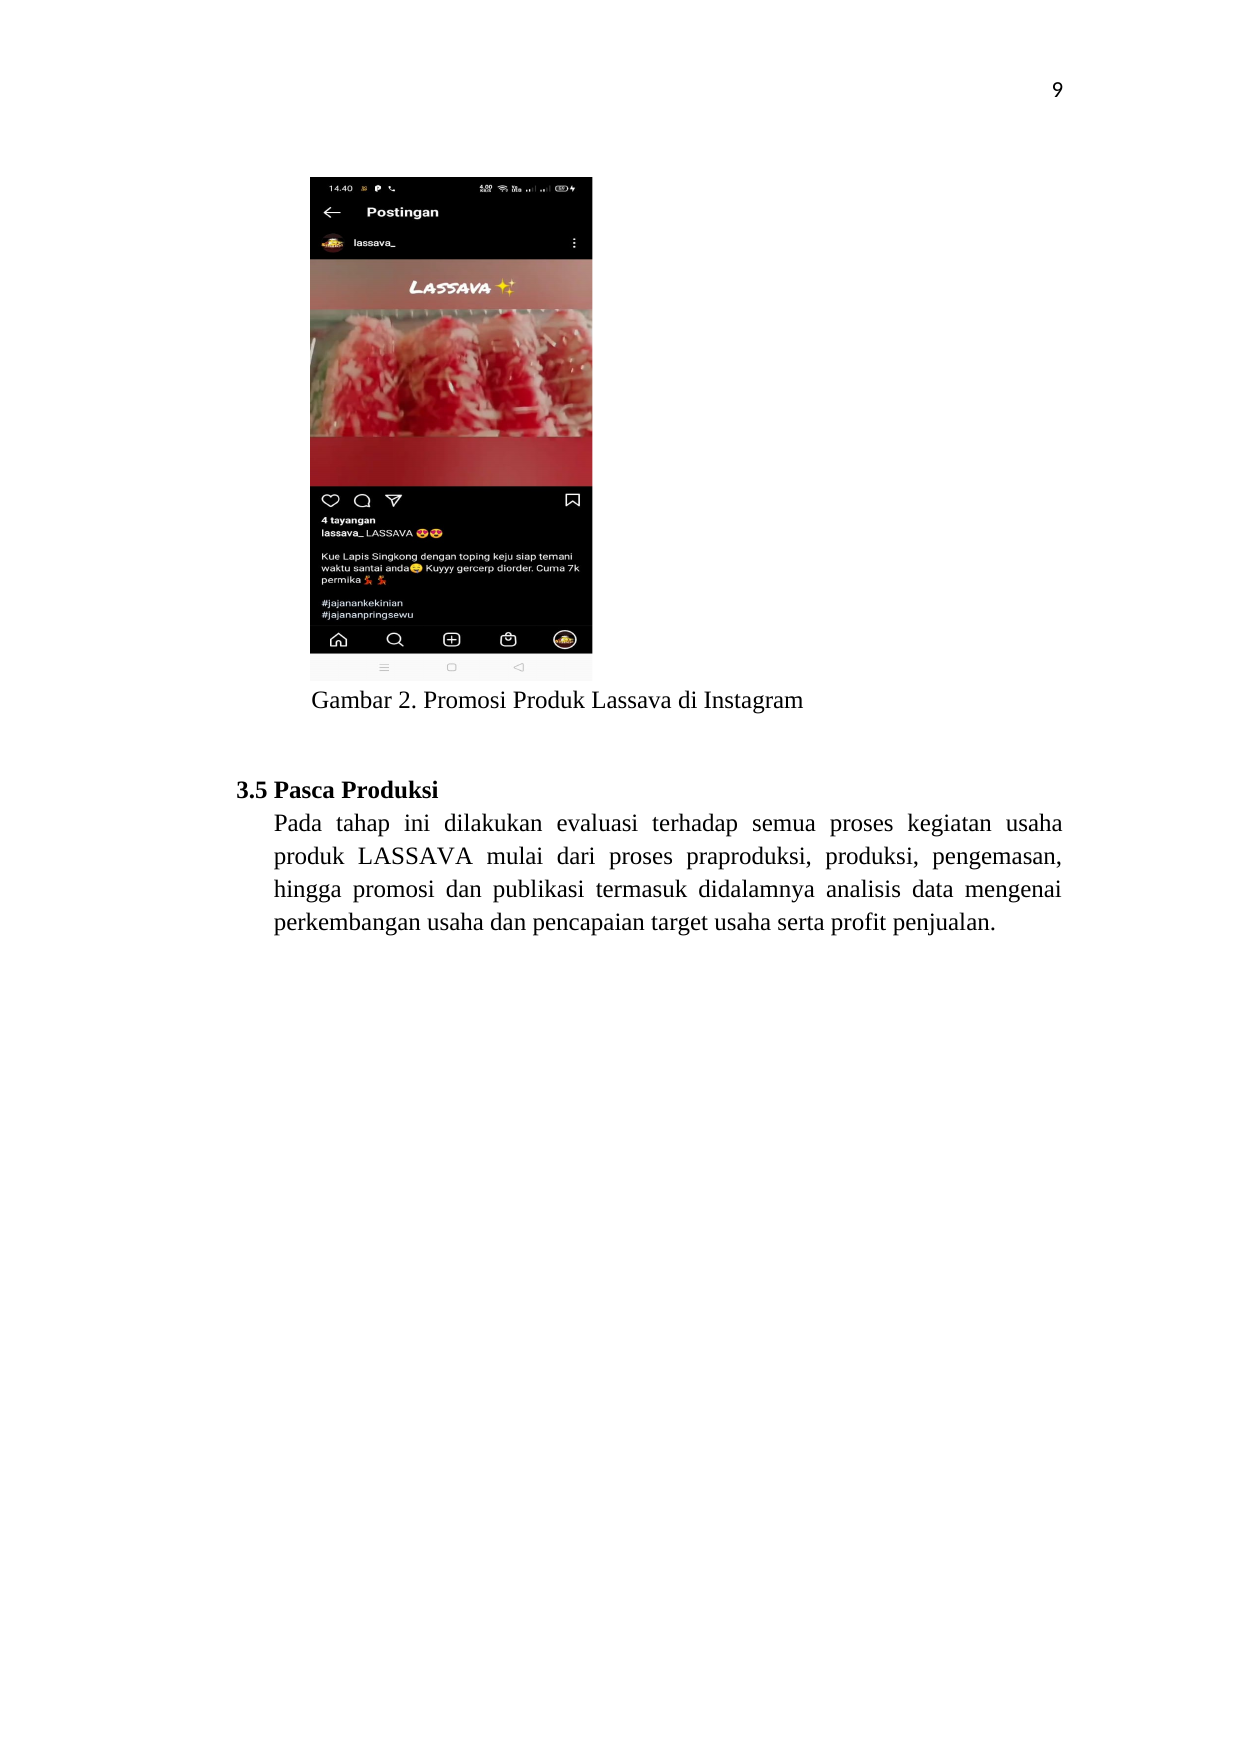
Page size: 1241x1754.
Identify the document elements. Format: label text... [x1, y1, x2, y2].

picture [310, 177, 593, 681]
text Pada tahap ini dilakukan evaluasi terhadap semua proses kegiatan usaha produk LASSAVA mulai dari proses praproduksi, produksi, pengemasan, hingga promosi dan publikasi termasuk didalamnya analisis data mengenai perkembangan usaha dan pencapaian target usaha serta profit penjualan. [273, 808, 1063, 936]
subtitle Pasca Produksi [236, 775, 1063, 804]
text Gambar 2. Promosi Produk Lassava di Instagram [236, 685, 1063, 714]
